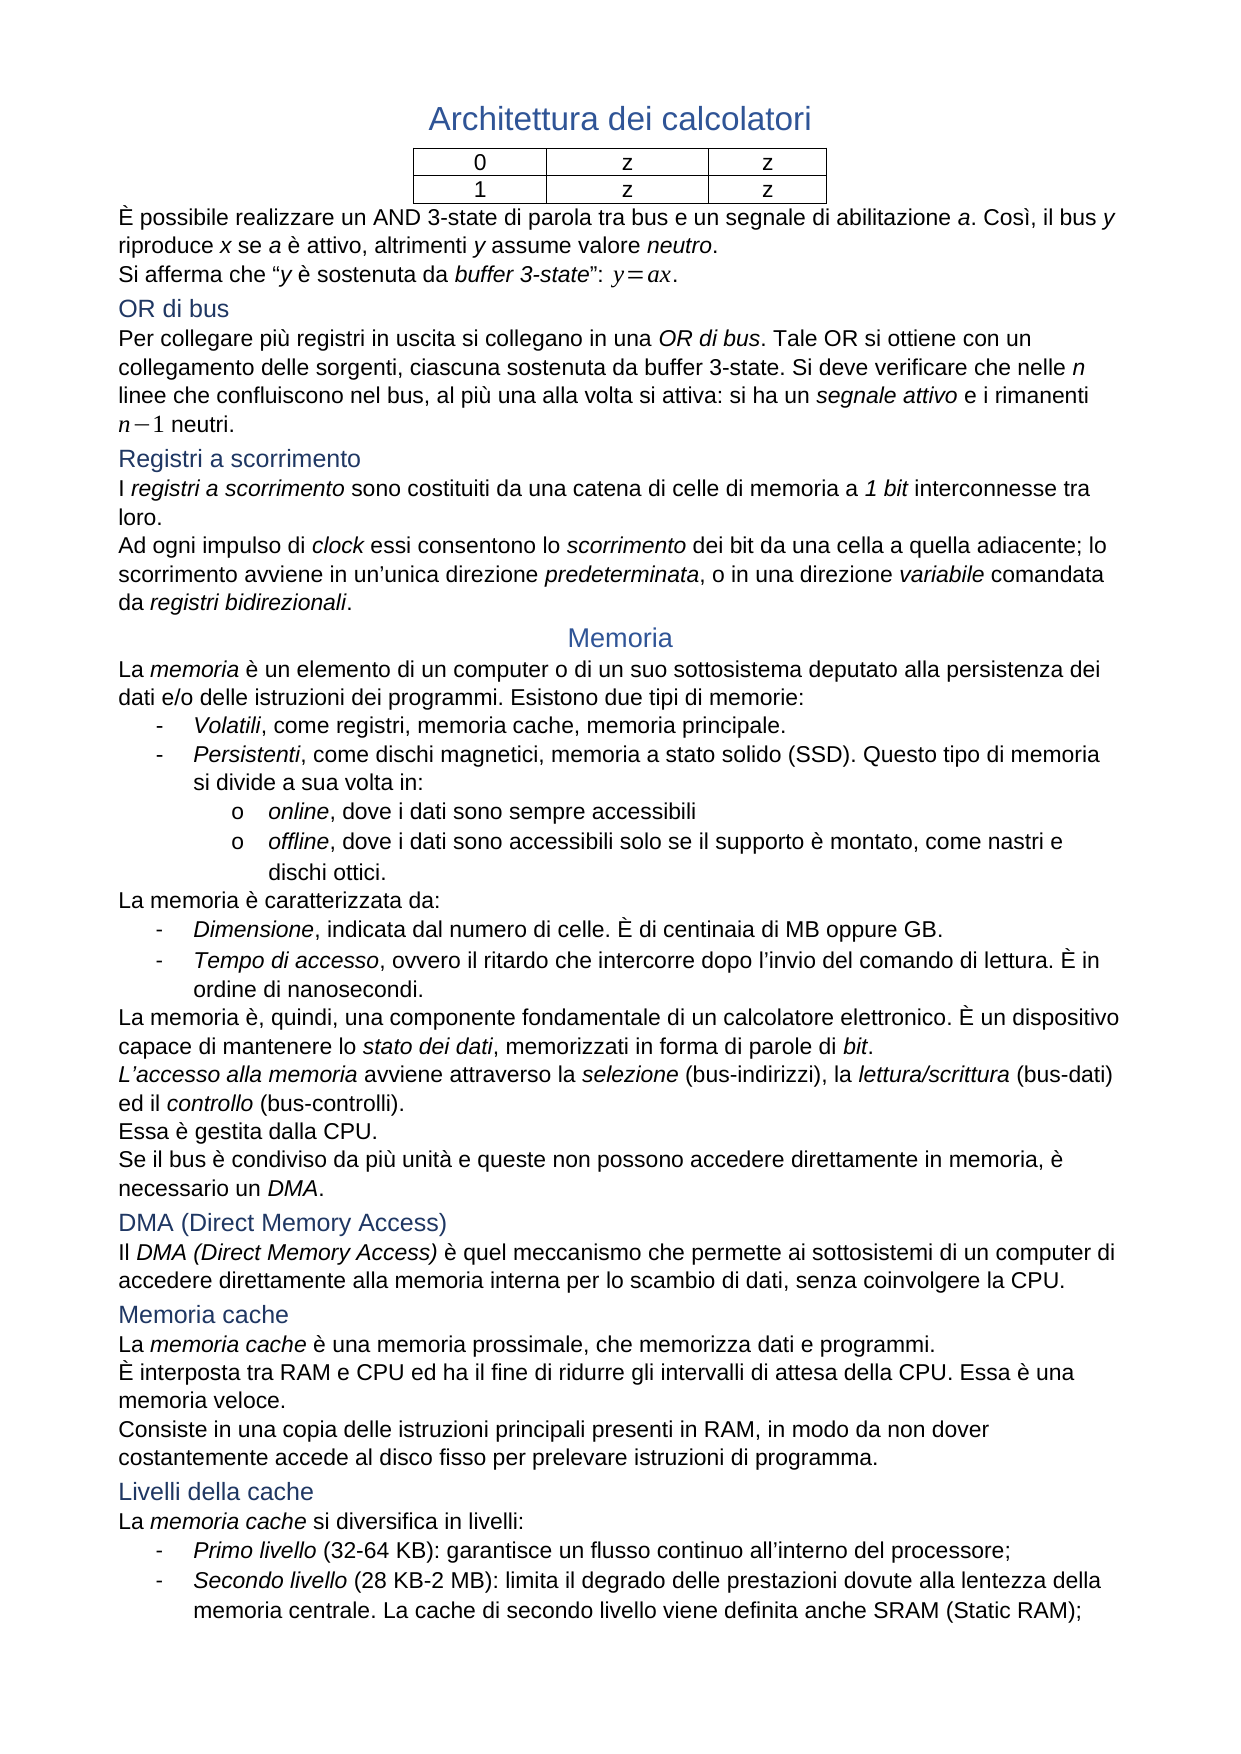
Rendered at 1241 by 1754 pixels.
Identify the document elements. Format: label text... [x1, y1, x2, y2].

list Persistenti, come dischi magnetici, memoria a stato solido (SSD). Questo tipo di memoria si divide a sua volta in: [156, 741, 1122, 796]
text Per collegare più registri in uscita si collegano in una OR di bus. Tale OR si ottiene con un collegamento delle sorgenti, ciascuna sostenuta da buffer 3-state. Si deve verificare che nelle n linee che confluiscono nel bus, al più una alla volta si attiva: si ha un segnale attivo e i rimanenti neutri. [118, 325, 1122, 438]
list online, dove i dati sono sempre accessibili [231, 798, 1122, 826]
table_cell 1 [414, 176, 546, 202]
text Il DMA (Direct Memory Access) è quel meccanismo che permette ai sottosistemi di un computer di accedere direttamente alla memoria interna per lo scambio di dati, senza coinvolgere la CPU. [118, 1238, 1122, 1293]
list offline, dove i dati sono accessibili solo se il supporto è montato, come nastri e dischi ottici. [231, 828, 1122, 885]
text L’accesso alla memoria avviene attraverso la selezione (bus-indirizzi), la lettura/scrittura (bus-dati) ed il controllo (bus-controlli). [118, 1061, 1122, 1116]
text La memoria è, quindi, una componente fondamentale di un calcolatore elettronico. È un dispositivo capace di mantenere lo stato dei dati, memorizzati in forma di parole di bit. [118, 1004, 1122, 1059]
text La memoria cache è una memoria prossimale, che memorizza dati e programmi. [118, 1331, 1122, 1357]
subtitle DMA (Direct Memory Access) [118, 1207, 1122, 1236]
text È interposta tra RAM e CPU ed ha il fine di ridurre gli intervalli di attesa della CPU. Essa è una memoria veloce. [118, 1359, 1122, 1414]
text Se il bus è condiviso da più unità e queste non possono accedere direttamente in memoria, è necessario un DMA. [118, 1146, 1122, 1201]
table_cell 0 [414, 149, 546, 175]
text La memoria è caratterizzata da: [118, 887, 1122, 913]
text I registri a scorrimento sono costituiti da una catena di celle di memoria a 1 bit interconnesse tra loro. [118, 475, 1122, 530]
table_cell z [547, 176, 708, 202]
table_cell z [709, 176, 826, 202]
text È possibile realizzare un AND 3-state di parola tra bus e un segnale di abilitazione a. Così, il bus y riproduce x se a è attivo, altrimenti y assume valore neutro. [118, 203, 1122, 258]
text La memoria è un elemento di un computer o di un suo sottosistema deputato alla persistenza dei dati e/o delle istruzioni dei programmi. Esistono due tipi di memorie: [118, 656, 1122, 710]
subtitle Livelli della cache [118, 1477, 1122, 1506]
list Secondo livello (28 KB-2 MB): limita il degrado delle prestazioni dovute alla lentezza della memoria centrale. La cache di secondo livello viene definita anche SRAM (Static RAM); [156, 1567, 1122, 1623]
table_cell z [547, 149, 708, 175]
subtitle Registri a scorrimento [118, 444, 1122, 473]
text Essa è gestita dalla CPU. [118, 1118, 1122, 1144]
list Volatili, come registri, memoria cache, memoria principale. [156, 712, 1122, 739]
text Ad ogni impulso di clock essi consentono lo scorrimento dei bit da una cella a quella adiacente; lo scorrimento avviene in un’unica direzione predeterminata, o in una direzione variabile comandata da registri bidirezionali. [118, 532, 1122, 616]
list Primo livello (32-64 KB): garantisce un flusso continuo all’interno del processore; [156, 1536, 1122, 1564]
subtitle Memoria [118, 622, 1122, 653]
list Dimensione, indicata dal numero di celle. È di centinaia di MB oppure GB. [156, 916, 1122, 943]
text Si afferma che “y è sostenuta da buffer 3-state”: . [118, 260, 1122, 288]
list Tempo di accesso, ovvero il ritardo che intercorre dopo l’invio del comando di lettura. È in ordine di nanosecondi. [156, 946, 1122, 1002]
text La memoria cache si diversifica in livelli: [118, 1508, 1122, 1534]
table_cell z [709, 149, 826, 175]
subtitle OR di bus [118, 294, 1122, 323]
text Consiste in una copia delle istruzioni principali presenti in RAM, in modo da non dover costantemente accede al disco fisso per prelevare istruzioni di programma. [118, 1416, 1122, 1471]
subtitle Memoria cache [118, 1299, 1122, 1328]
